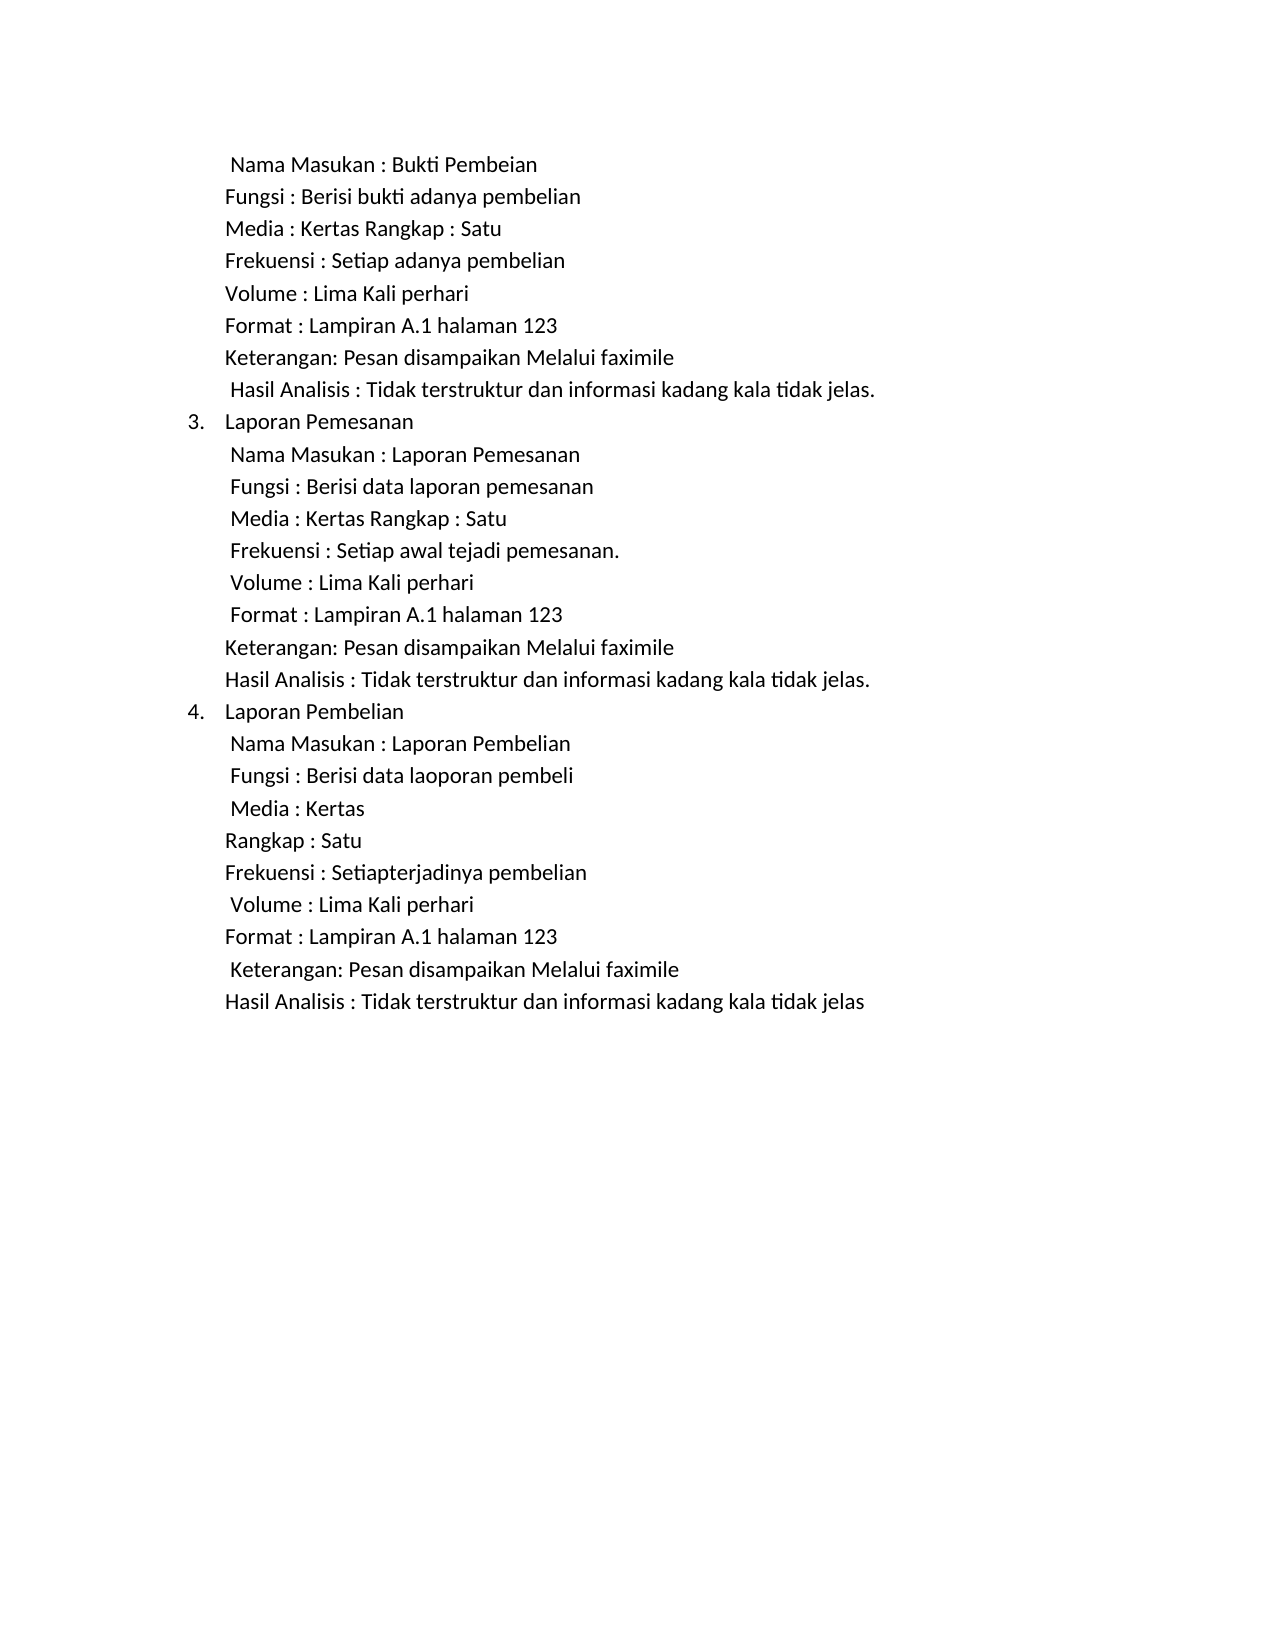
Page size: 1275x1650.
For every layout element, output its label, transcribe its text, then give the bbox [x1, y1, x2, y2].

list Format : Lampiran A.1 halaman 123 [225, 922, 1125, 951]
list Volume : Lima Kali perhari [225, 568, 1125, 596]
list Nama Masukan : Laporan Pembelian [225, 729, 1125, 757]
list Frekuensi : Setiapterjadinya pembelian [225, 858, 1125, 886]
list Media : Kertas Rangkap : Satu [225, 214, 1125, 242]
list Rangkap : Satu [225, 826, 1125, 854]
list Laporan Pemesanan [187, 407, 1125, 436]
list Fungsi : Berisi bukti adanya pembelian [225, 182, 1125, 210]
list Fungsi : Berisi data laporan pemesanan [225, 472, 1125, 500]
list Hasil Analisis : Tidak terstruktur dan informasi kadang kala tidak jelas [225, 987, 1125, 1015]
list Media : Kertas Rangkap : Satu [225, 504, 1125, 532]
list Volume : Lima Kali perhari [225, 890, 1125, 918]
list Laporan Pembelian [187, 697, 1125, 725]
list Keterangan: Pesan disampaikan Melalui faximile [225, 633, 1125, 661]
list Volume : Lima Kali perhari [225, 279, 1125, 307]
list Hasil Analisis : Tidak terstruktur dan informasi kadang kala tidak jelas. [225, 375, 1125, 403]
list Format : Lampiran A.1 halaman 123 [225, 601, 1125, 629]
list Keterangan: Pesan disampaikan Melalui faximile [225, 955, 1125, 983]
list Format : Lampiran A.1 halaman 123 [225, 311, 1125, 339]
list Frekuensi : Setiap adanya pembelian [225, 247, 1125, 274]
list Nama Masukan : Laporan Pemesanan [225, 440, 1125, 468]
list Frekuensi : Setiap awal tejadi pemesanan. [225, 536, 1125, 564]
list Hasil Analisis : Tidak terstruktur dan informasi kadang kala tidak jelas. [225, 665, 1125, 693]
list Keterangan: Pesan disampaikan Melalui faximile [225, 343, 1125, 371]
list Fungsi : Berisi data laoporan pembeli [225, 762, 1125, 789]
list Media : Kertas [225, 794, 1125, 822]
list Nama Masukan : Bukti Pembeian [225, 150, 1125, 178]
